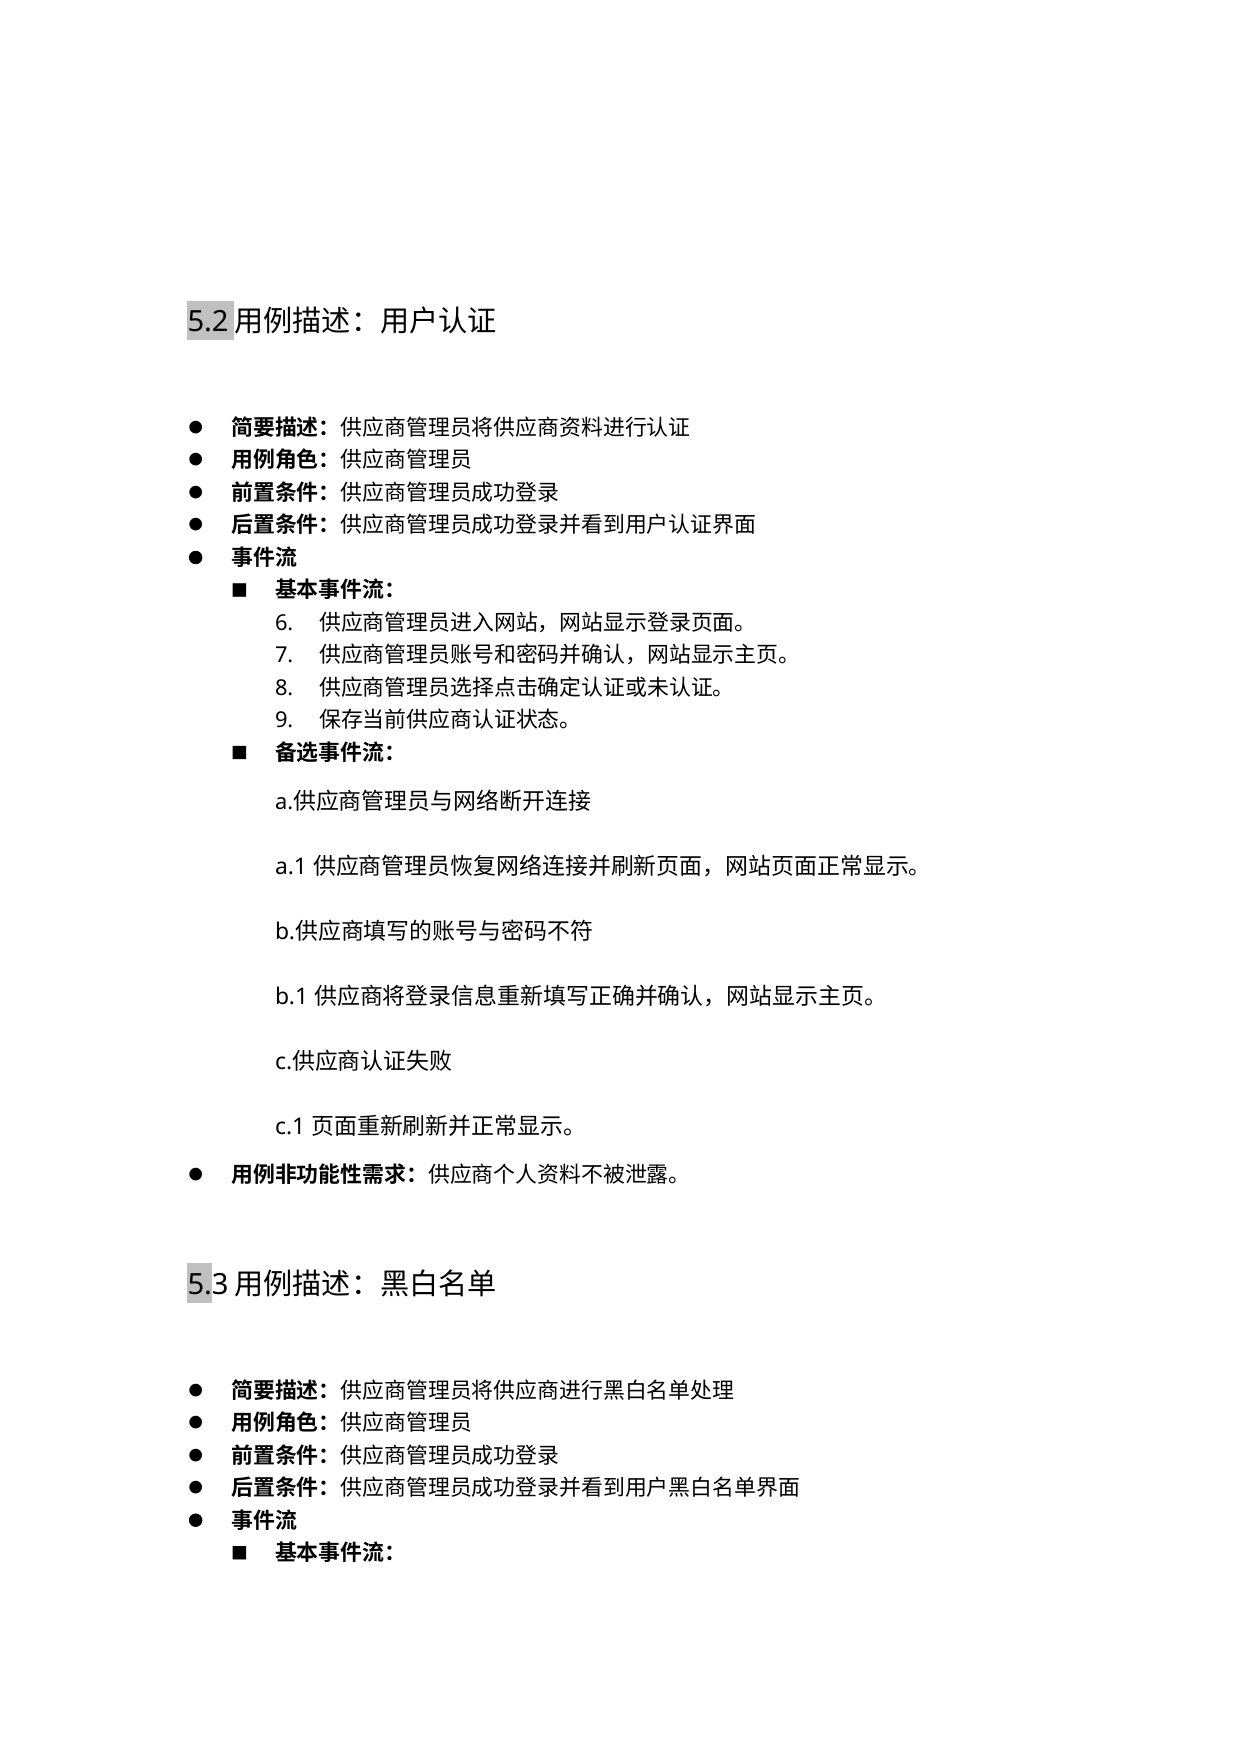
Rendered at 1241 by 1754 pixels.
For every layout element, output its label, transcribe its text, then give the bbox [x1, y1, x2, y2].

text c.供应商认证失败 [231, 1027, 1053, 1092]
text c.1 页面重新刷新并正常显示。 [231, 1092, 1053, 1157]
list 前置条件：供应商管理员成功登录 [187, 474, 1053, 507]
list 简要描述：供应商管理员将供应商进行黑白名单处理 [187, 1372, 1053, 1405]
list 用例角色：供应商管理员 [187, 442, 1053, 474]
list 供应商管理员账号和密码并确认，网站显示主页。 [275, 637, 1053, 669]
text b.供应商填写的账号与密码不符 [231, 897, 1053, 962]
list 后置条件：供应商管理员成功登录并看到用户黑白名单界面 [187, 1470, 1053, 1502]
list 备选事件流： [231, 734, 1053, 767]
text b.1 供应商将登录信息重新填写正确并确认，网站显示主页。 [231, 962, 1053, 1027]
list 保存当前供应商认证状态。 [275, 702, 1053, 734]
list 供应商管理员进入网站，网站显示登录页面。 [275, 604, 1053, 637]
list 用例角色：供应商管理员 [187, 1405, 1053, 1437]
text a.1 供应商管理员恢复网络连接并刷新页面，网站页面正常显示。 [231, 832, 1053, 897]
list 基本事件流： [231, 572, 1053, 604]
subtitle 5.3用例描述：黑白名单 [187, 1249, 1053, 1314]
list 基本事件流： [231, 1535, 1053, 1567]
list 简要描述：供应商管理员将供应商资料进行认证 [187, 409, 1053, 442]
list 前置条件：供应商管理员成功登录 [187, 1437, 1053, 1470]
list 后置条件：供应商管理员成功登录并看到用户认证界面 [187, 507, 1053, 539]
list 事件流 [187, 539, 1053, 572]
text a.供应商管理员与网络断开连接 [231, 767, 1053, 832]
list 事件流 [187, 1502, 1053, 1535]
subtitle 5.2用例描述：用户认证 [187, 287, 1053, 352]
list 用例非功能性需求：供应商个人资料不被泄露。 [187, 1157, 1053, 1189]
list 供应商管理员选择点击确定认证或未认证。 [275, 669, 1053, 702]
